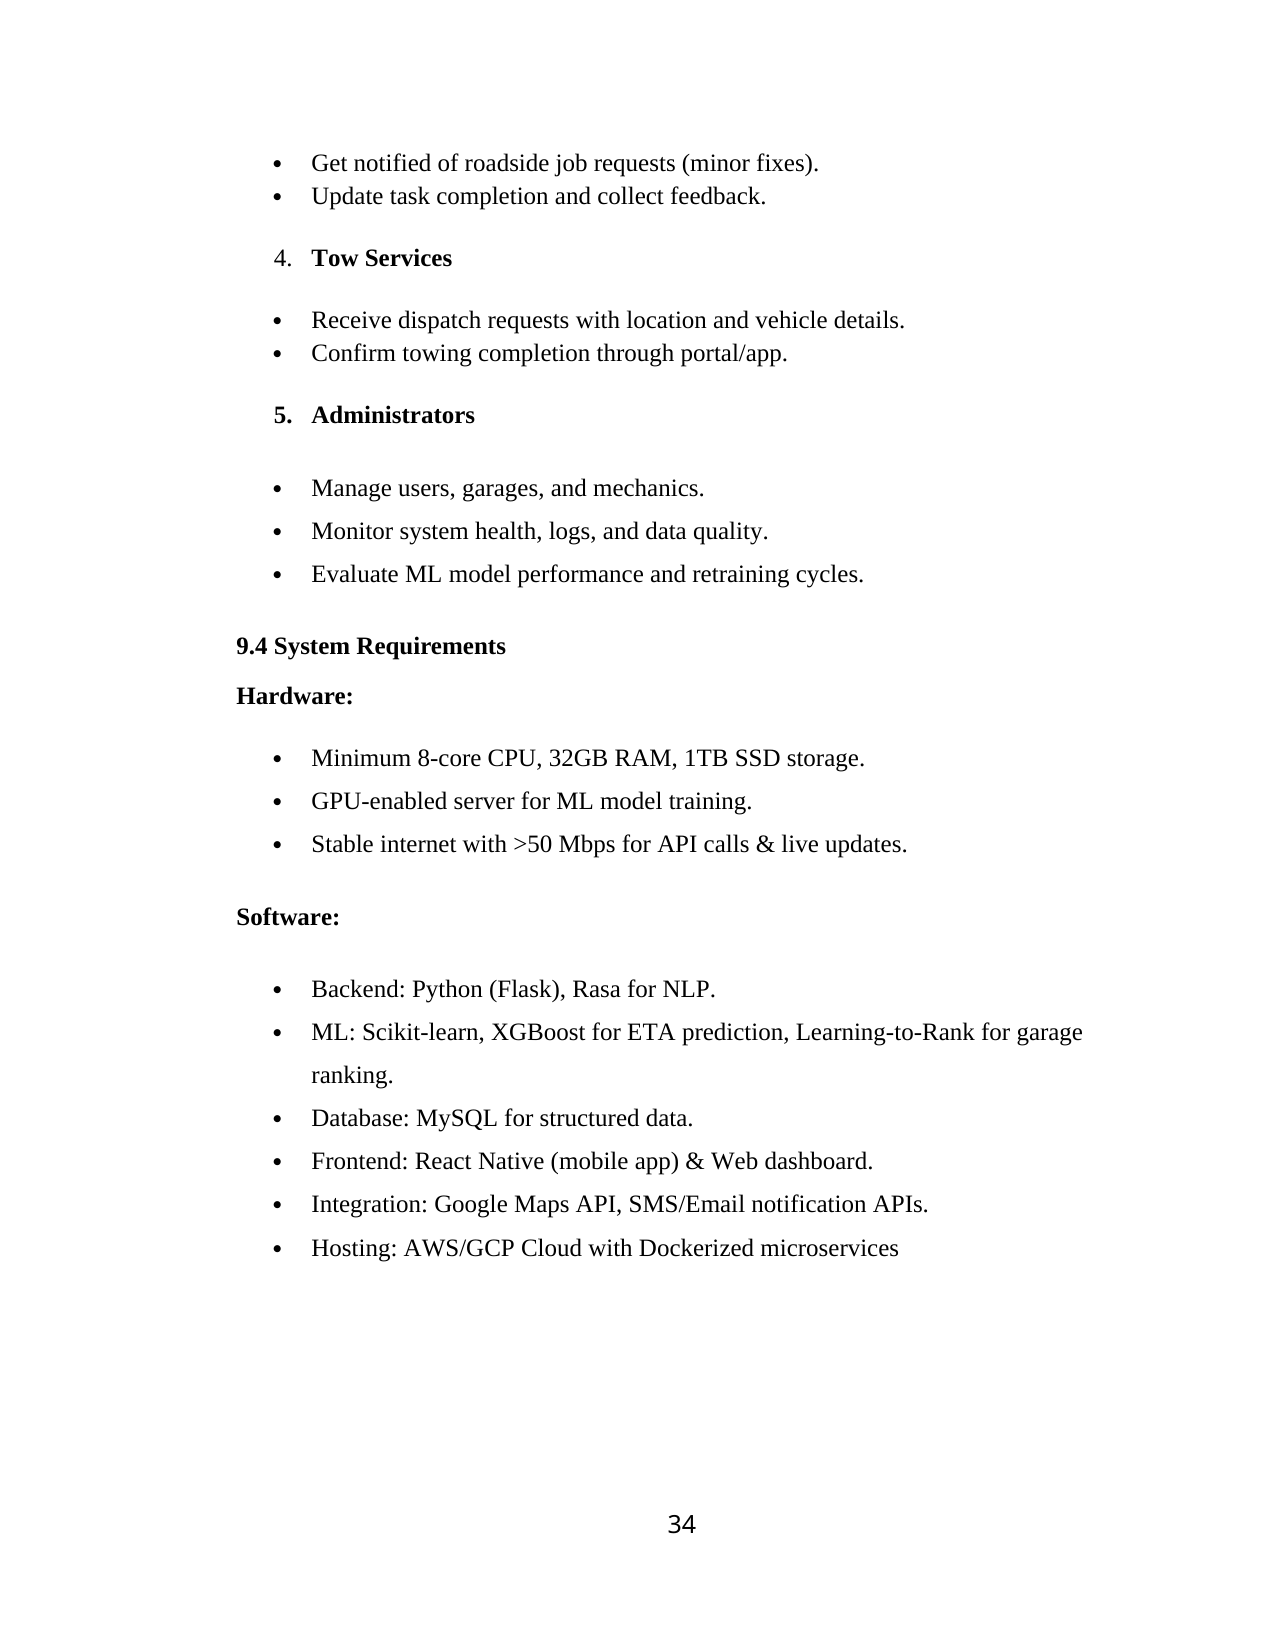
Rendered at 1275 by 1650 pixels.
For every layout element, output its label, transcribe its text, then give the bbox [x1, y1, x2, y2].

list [274, 1233, 1127, 1348]
text Software: [236, 902, 1127, 930]
list Frontend: React Native (mobile app) & Web dashboard. [274, 1146, 1127, 1175]
list Tow Services [274, 243, 1127, 272]
list ML: Scikit-learn, XGBoost for ETA prediction, Learning-to-Rank for garage ranking. [274, 1017, 1127, 1089]
list Administrators [274, 400, 1127, 429]
list Integration: Google Maps API, SMS/Email notification APIs. [274, 1189, 1127, 1218]
text Hardware: [236, 681, 1127, 709]
list Get notified of roadside job requests (minor fixes). [274, 148, 1127, 176]
list Update task completion and collect feedback. [274, 181, 1127, 209]
list Confirm towing completion through portal/app. [274, 338, 1127, 367]
list Minimum 8-core CPU, 32GB RAM, 1TB SSD storage. [274, 743, 1127, 772]
list Receive dispatch requests with location and vehicle details. [274, 305, 1127, 334]
list Evaluate ML model performance and retraining cycles. [274, 559, 1127, 588]
list Backend: Python (Flask), Rasa for NLP. [274, 974, 1127, 1003]
list Manage users, garages, and mechanics. [274, 473, 1127, 501]
list Monitor system health, logs, and data quality. [274, 516, 1127, 544]
list Stable internet with >50 Mbps for API calls & live updates. [274, 829, 1127, 858]
text 9.4 System Requirements [236, 631, 1127, 660]
list Database: MySQL for structured data. [274, 1103, 1127, 1132]
list GPU-enabled server for ML model training. [274, 786, 1127, 815]
